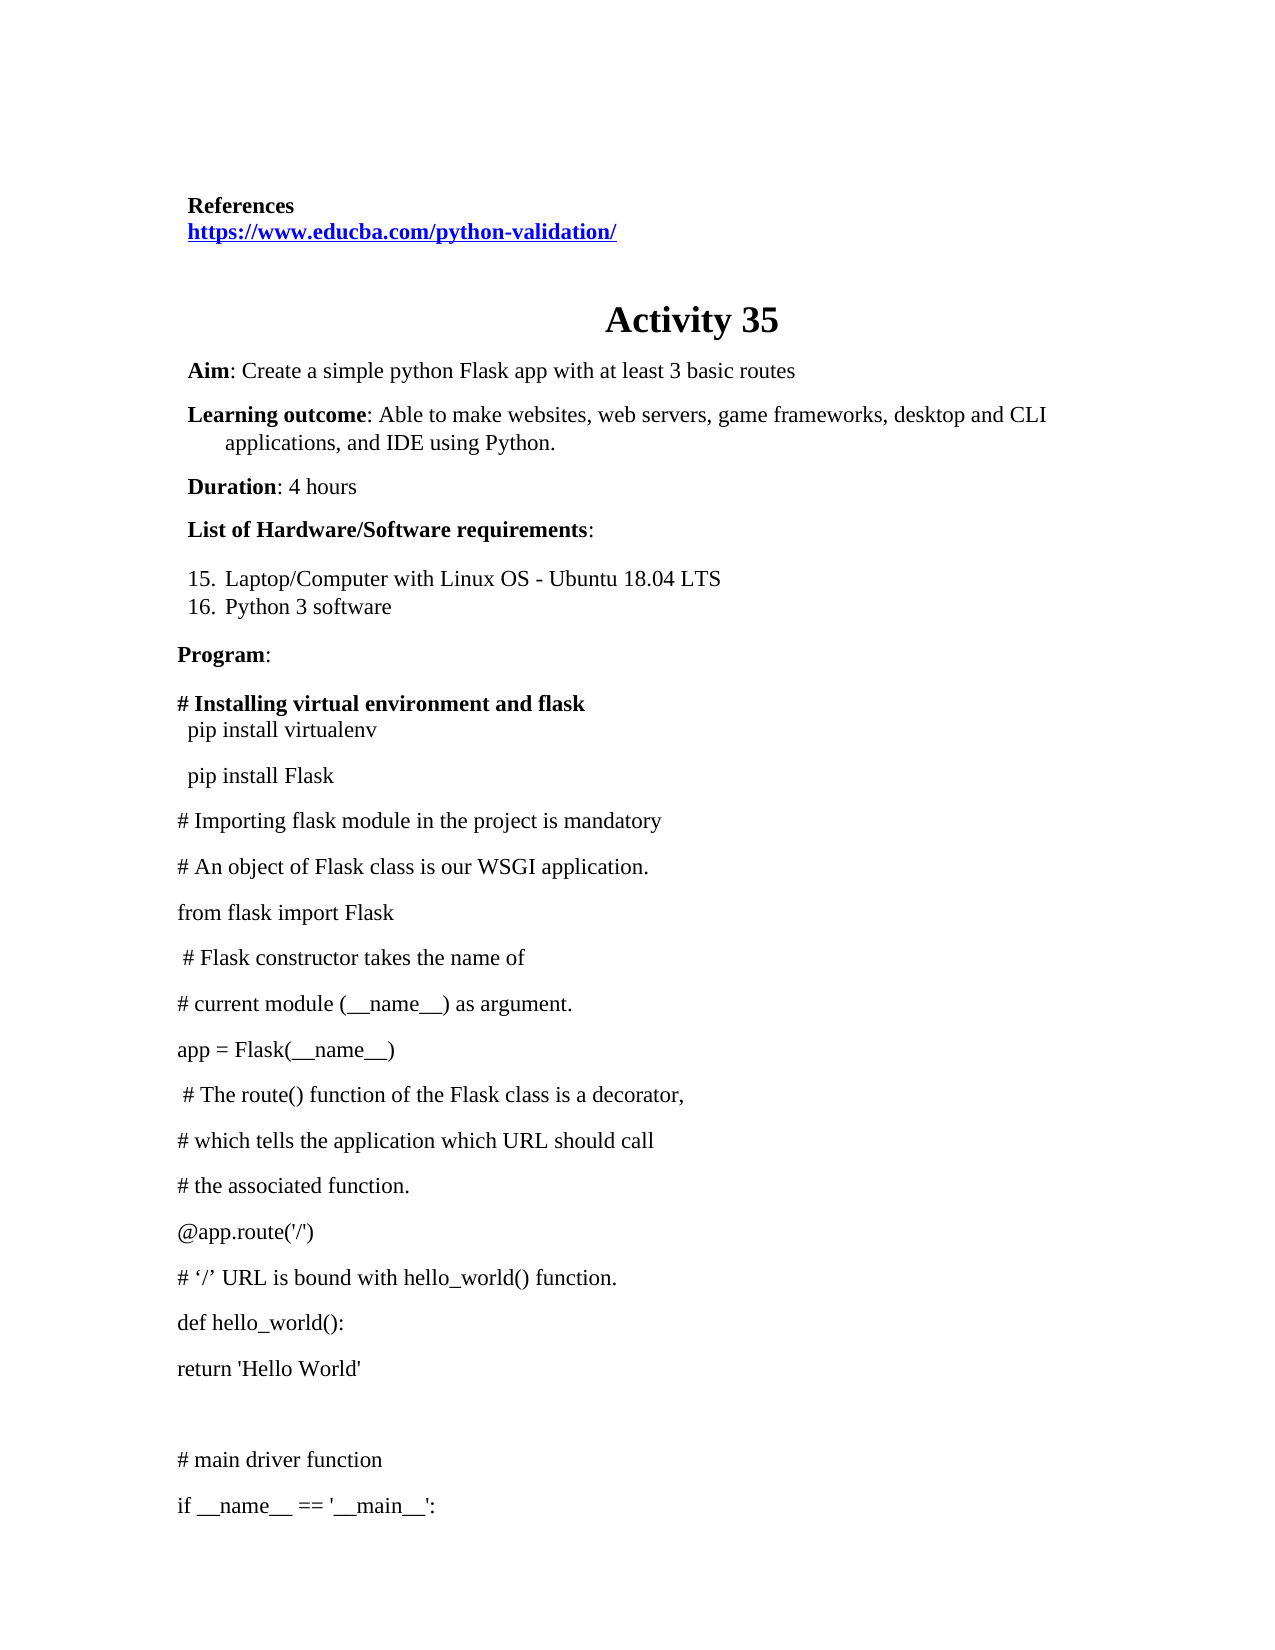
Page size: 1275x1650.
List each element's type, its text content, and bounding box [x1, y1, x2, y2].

subtitle Activity 35 [186, 297, 1198, 340]
text # main driver function [177, 1446, 824, 1473]
text # An object of Flask class is our WSGI application. [177, 853, 824, 879]
text Duration: 4 hours [187, 473, 1198, 499]
text Aim: Create a simple python Flask app with at least 3 basic routes [187, 358, 1198, 384]
text pip install virtualenv [187, 716, 824, 743]
list Python 3 software [187, 593, 1198, 619]
text # The route() function of the Flask class is a decorator, [177, 1081, 824, 1108]
text app = Flask(__name__) [177, 1036, 824, 1062]
text pip install Flask [187, 762, 824, 788]
text return 'Hello World' [177, 1355, 824, 1381]
text if __name__ == '__main__': [177, 1492, 824, 1518]
subtitle List of Hardware/Software requirements: [187, 516, 1198, 543]
subtitle https://www.educba.com/python-validation/ [187, 218, 1198, 244]
text from flask import Flask [177, 899, 824, 925]
text Learning outcome: Able to make websites, web servers, game frameworks, desktop and CLI applications, and IDE using Python. [187, 401, 1125, 456]
text # Importing flask module in the project is mandatory [177, 807, 824, 834]
subtitle # Installing virtual environment and flask [177, 690, 1198, 716]
text # which tells the application which URL should call [177, 1127, 824, 1153]
text # the associated function. [177, 1172, 824, 1199]
text # ‘/’ URL is bound with hello_world() function. [177, 1264, 824, 1290]
subtitle Program: [177, 641, 1198, 668]
text # current module (__name__) as argument. [177, 990, 824, 1016]
text @app.route('/') [177, 1218, 824, 1244]
text def hello_world(): [177, 1309, 824, 1336]
text # Flask constructor takes the name of [177, 944, 824, 971]
list Laptop/Computer with Linux OS - Ubuntu 18.04 LTS [187, 565, 1198, 591]
subtitle References [187, 192, 1198, 218]
